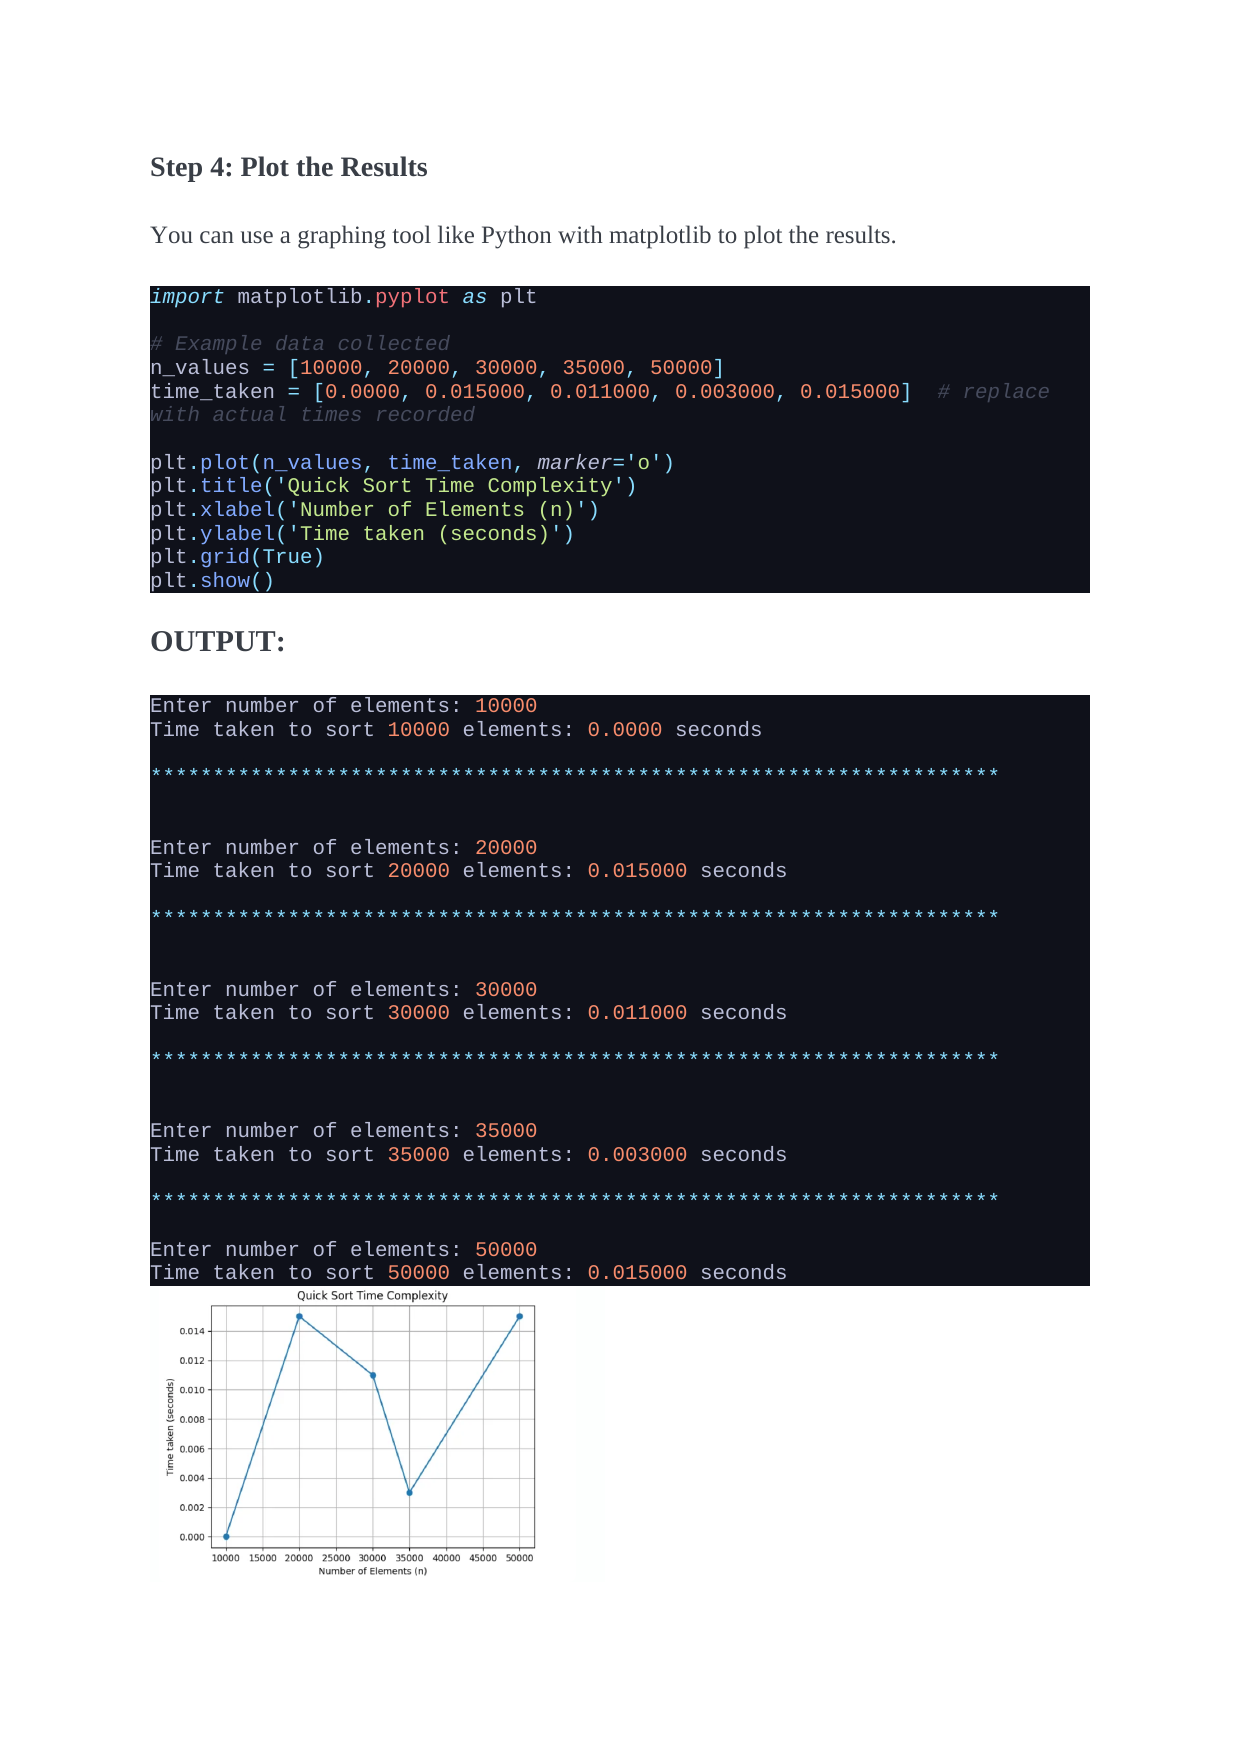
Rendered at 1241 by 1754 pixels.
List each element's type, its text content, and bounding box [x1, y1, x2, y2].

text You can use a graphing tool like Python with matplotlib to plot the results. [150, 220, 1090, 249]
text plt.title('Quick Sort Time Complexity') [150, 475, 1090, 499]
text Time taken to sort 10000 elements: 0.0000 seconds [150, 718, 1090, 742]
picture [150, 1286, 605, 1582]
text Enter number of elements: 10000 [150, 695, 1090, 718]
text Enter number of elements: 20000 [150, 837, 1090, 860]
text ******************************************************************** [150, 908, 1090, 931]
text OUTPUT: [150, 623, 1090, 657]
text # Example data collected [150, 333, 1090, 357]
text Time taken to sort 50000 elements: 0.015000 seconds [150, 1262, 1090, 1286]
text plt.xlabel('Number of Elements (n)') [150, 499, 1090, 523]
text ******************************************************************** [150, 1049, 1090, 1073]
text ******************************************************************** [150, 1191, 1090, 1215]
text ******************************************************************** [150, 766, 1090, 789]
text Enter number of elements: 35000 [150, 1121, 1090, 1144]
text import matplotlib.pyplot as plt [150, 286, 1090, 310]
text plt.ylabel('Time taken (seconds)') [150, 523, 1090, 546]
text Enter number of elements: 50000 [150, 1239, 1090, 1262]
text plt.plot(n_values, time_taken, marker='o') [150, 452, 1090, 475]
text plt.grid(True) [150, 546, 1090, 570]
text Time taken to sort 20000 elements: 0.015000 seconds [150, 860, 1090, 884]
text Time taken to sort 35000 elements: 0.003000 seconds [150, 1144, 1090, 1168]
text Time taken to sort 30000 elements: 0.011000 seconds [150, 1002, 1090, 1026]
text time_taken = [0.0000, 0.015000, 0.011000, 0.003000, 0.015000] # replace with actual times recorded [150, 381, 1090, 428]
text Enter number of elements: 30000 [150, 979, 1090, 1002]
text Step 4: Plot the Results [150, 150, 1090, 182]
text plt.show() [150, 570, 1090, 593]
text n_values = [10000, 20000, 30000, 35000, 50000] [150, 357, 1090, 381]
